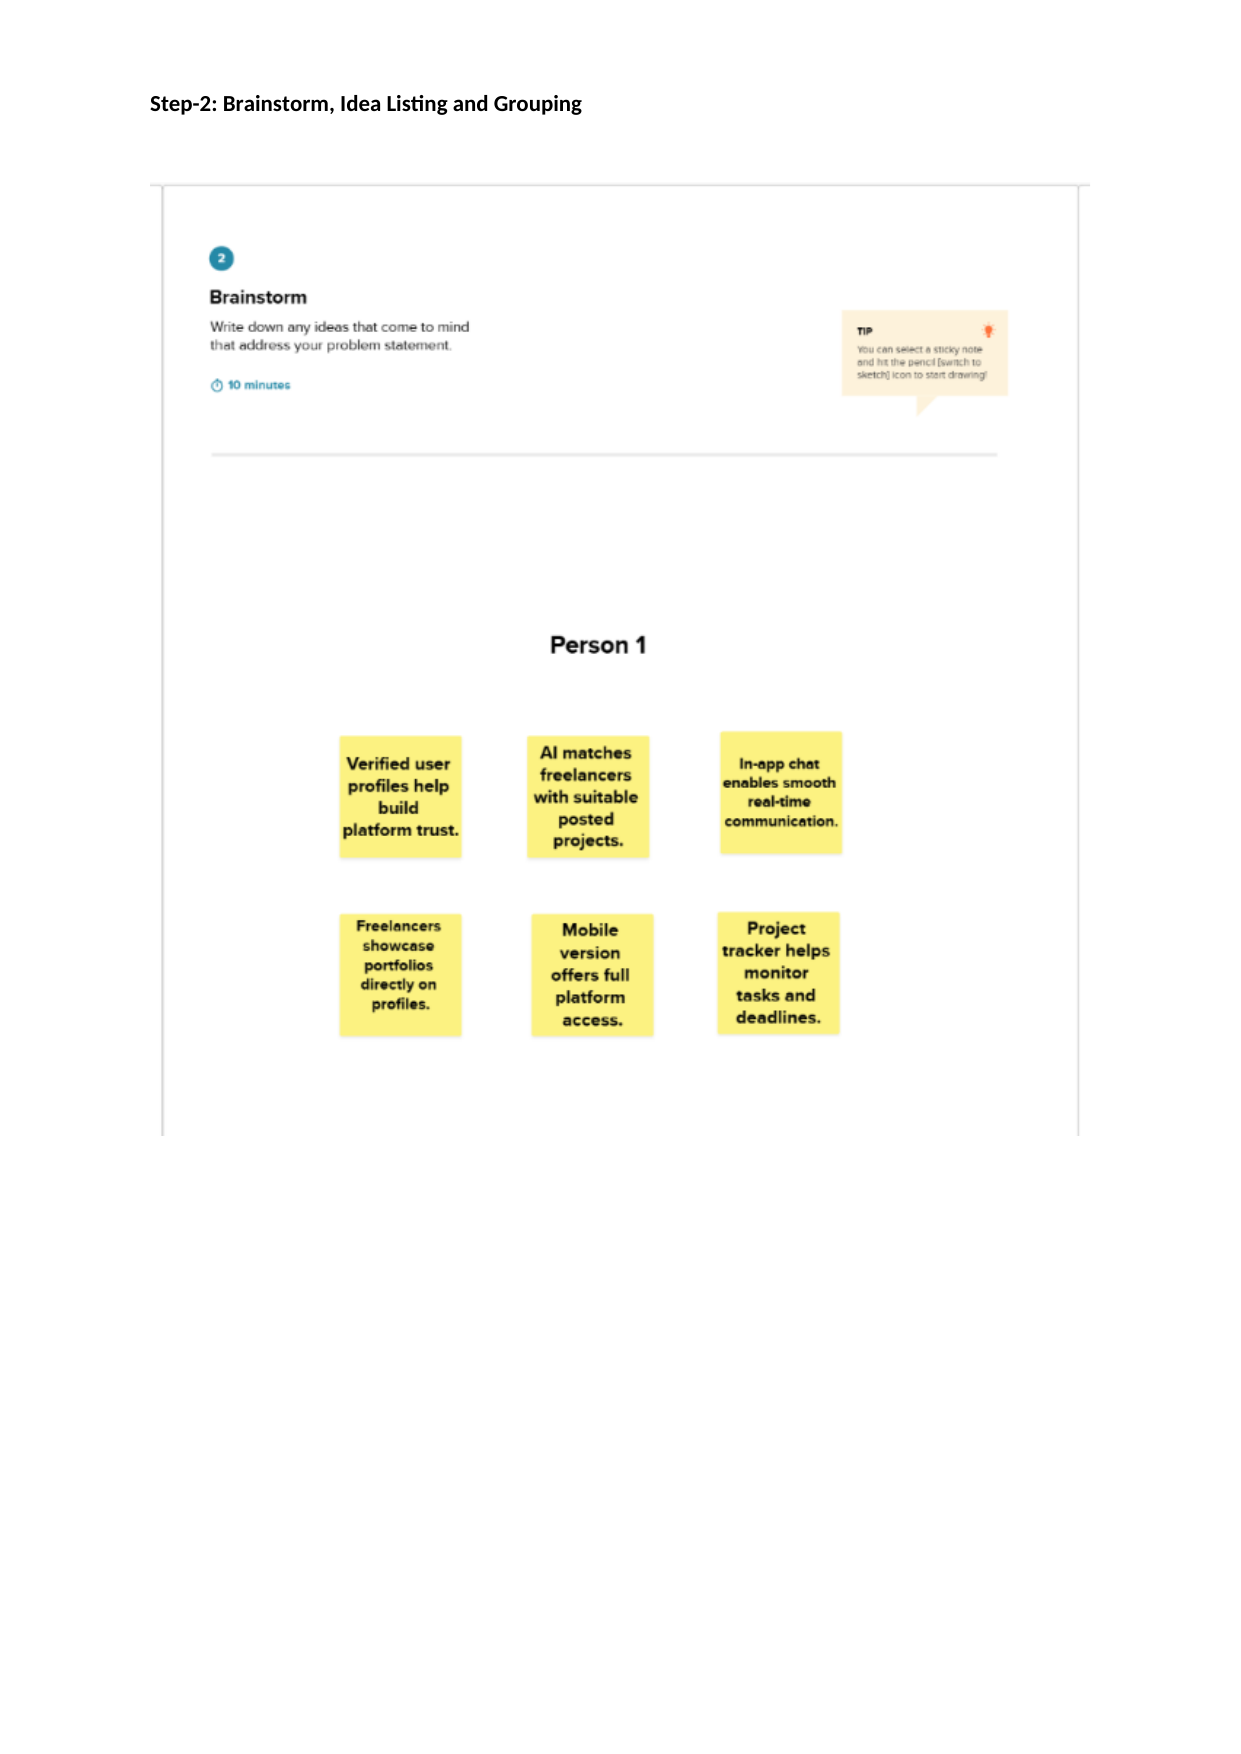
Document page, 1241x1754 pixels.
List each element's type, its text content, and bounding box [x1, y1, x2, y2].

text Step-2: Brainstorm, Idea Listing and Grouping [150, 89, 1090, 117]
picture [150, 182, 1091, 1136]
